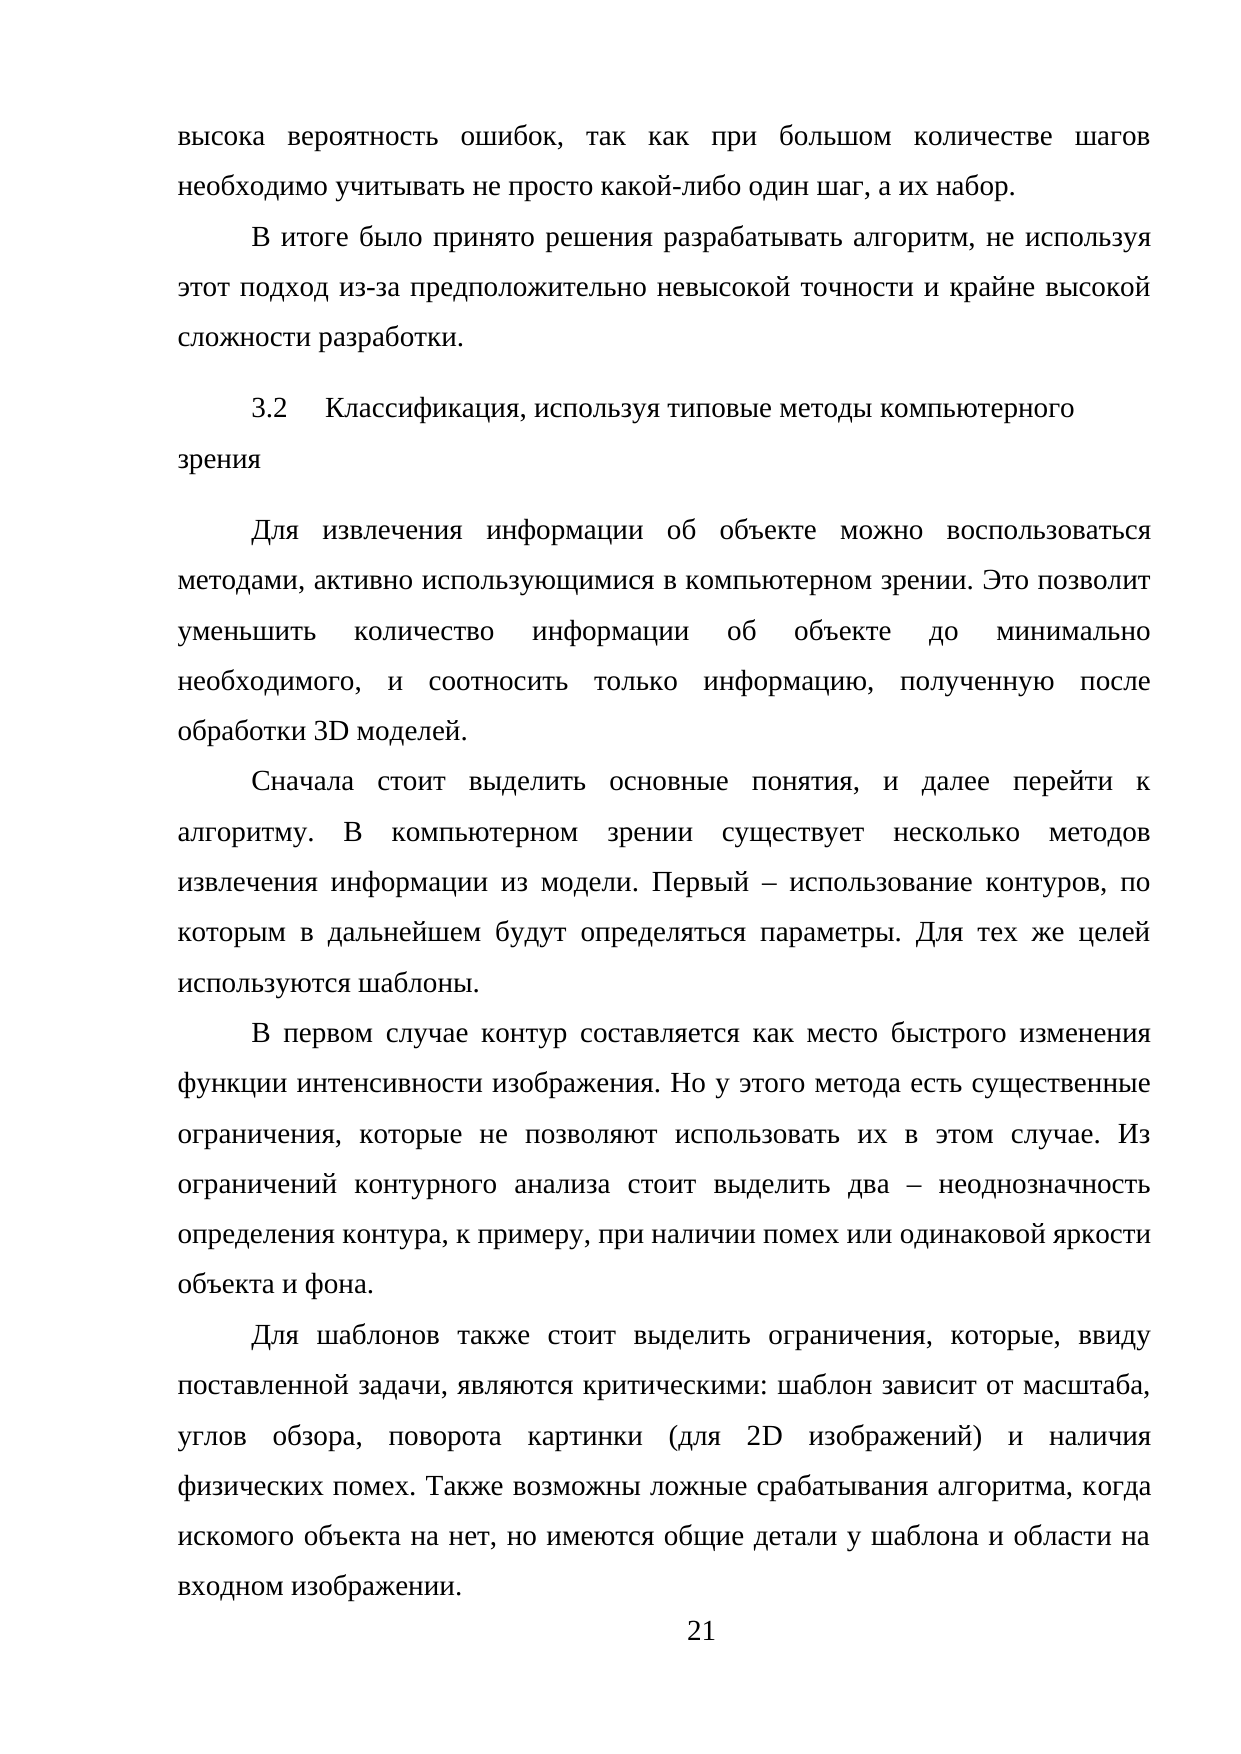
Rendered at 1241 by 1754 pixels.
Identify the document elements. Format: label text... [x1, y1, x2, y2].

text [177, 118, 1152, 202]
text В итоге было принято решения разрабатывать алгоритм, не используя этот подход из-за предположительно невысокой точности и крайне высокой сложности разработки. [177, 219, 1152, 353]
text Для шаблонов также стоит выделить ограничения, которые, ввиду поставленной задачи, являются критическими: шаблон зависит от масштаба, углов обзора, поворота картинки (для 2D изображений) и наличия физических помех. Также возможны ложные срабатывания алгоритма, когда искомого объекта на нет, но имеются общие детали у шаблона и области на входном изображении. [177, 1317, 1152, 1602]
text В первом случае контур составляется как место быстрого изменения функции интенсивности изображения. Но у этого метода есть существенные ограничения, которые не позволяют использовать их в этом случае. Из ограничений контурного анализа стоит выделить два – неоднозначность определения контура, к примеру, при наличии помех или одинаковой яркости объекта и фона. [177, 1015, 1152, 1300]
text Для извлечения информации об объекте можно воспользоваться методами, активно использующимися в компьютерном зрении. Это позволит уменьшить количество информации об объекте до минимально необходимого, и соотносить только информацию, полученную после обработки 3D моделей. [177, 512, 1152, 747]
subtitle Классификация, используя типовые методы компьютерного зрения [177, 391, 1152, 474]
text Сначала стоит выделить основные понятия, и далее перейти к алгоритму. В компьютерном зрении существует несколько методов извлечения информации из модели. Первый – использование контуров, по которым в дальнейшем будут определяться параметры. Для тех же целей используются шаблоны. [177, 763, 1152, 998]
